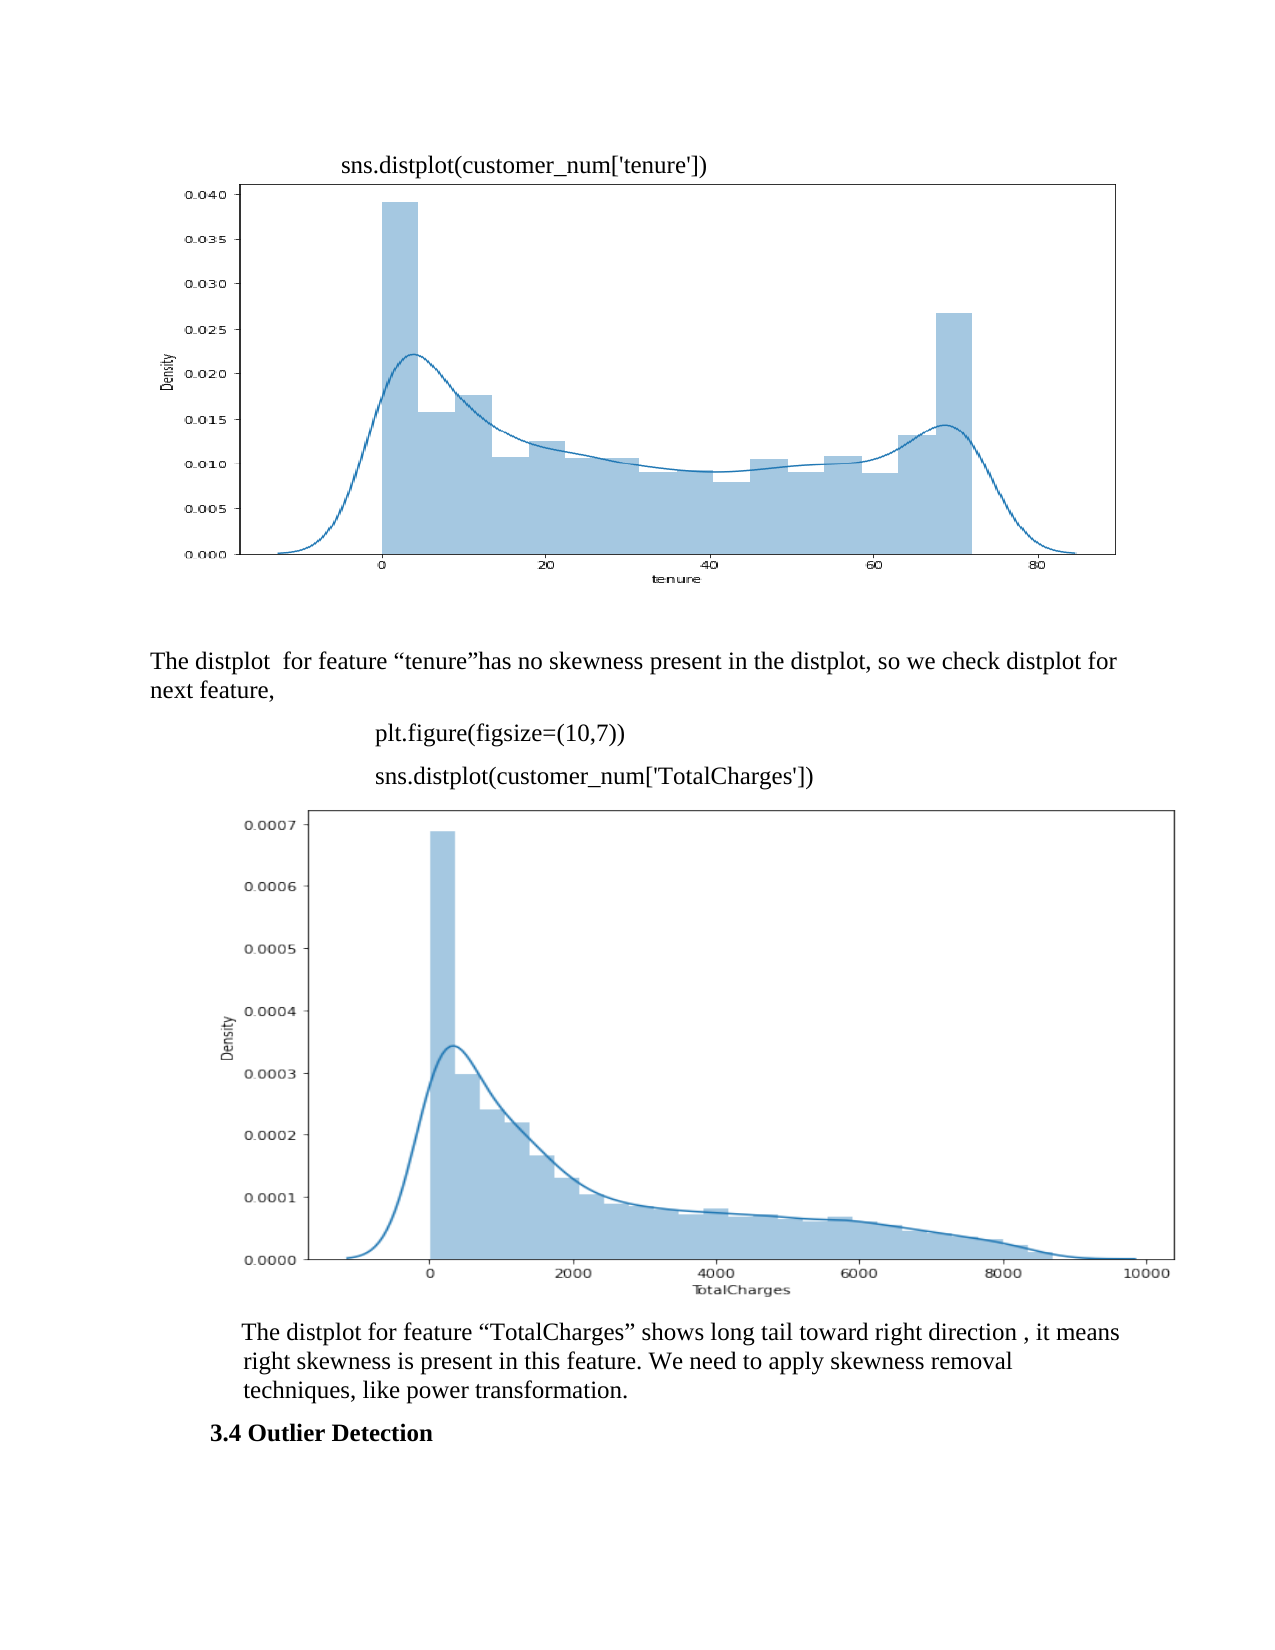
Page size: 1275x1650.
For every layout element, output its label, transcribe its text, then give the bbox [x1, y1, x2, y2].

text The distplot for feature “TotalCharges” shows long tail toward right direction , it means right skewness is present in this feature. We need to apply skewness removal techniques, like power transformation. [210, 1317, 1125, 1404]
text 3.4 Outlier Detection [210, 1418, 1125, 1447]
text The distplot for feature “tenure”has no skewness present in the distplot, so we check distplot for next feature, [150, 646, 1125, 704]
picture [210, 803, 1185, 1304]
picture [150, 178, 1126, 590]
text sns.distplot(customer_num['tenure']) [150, 150, 1125, 178]
text sns.distplot(customer_num['TotalCharges']) [300, 761, 1125, 790]
text plt.figure(figsize=(10,7)) [300, 718, 1125, 747]
